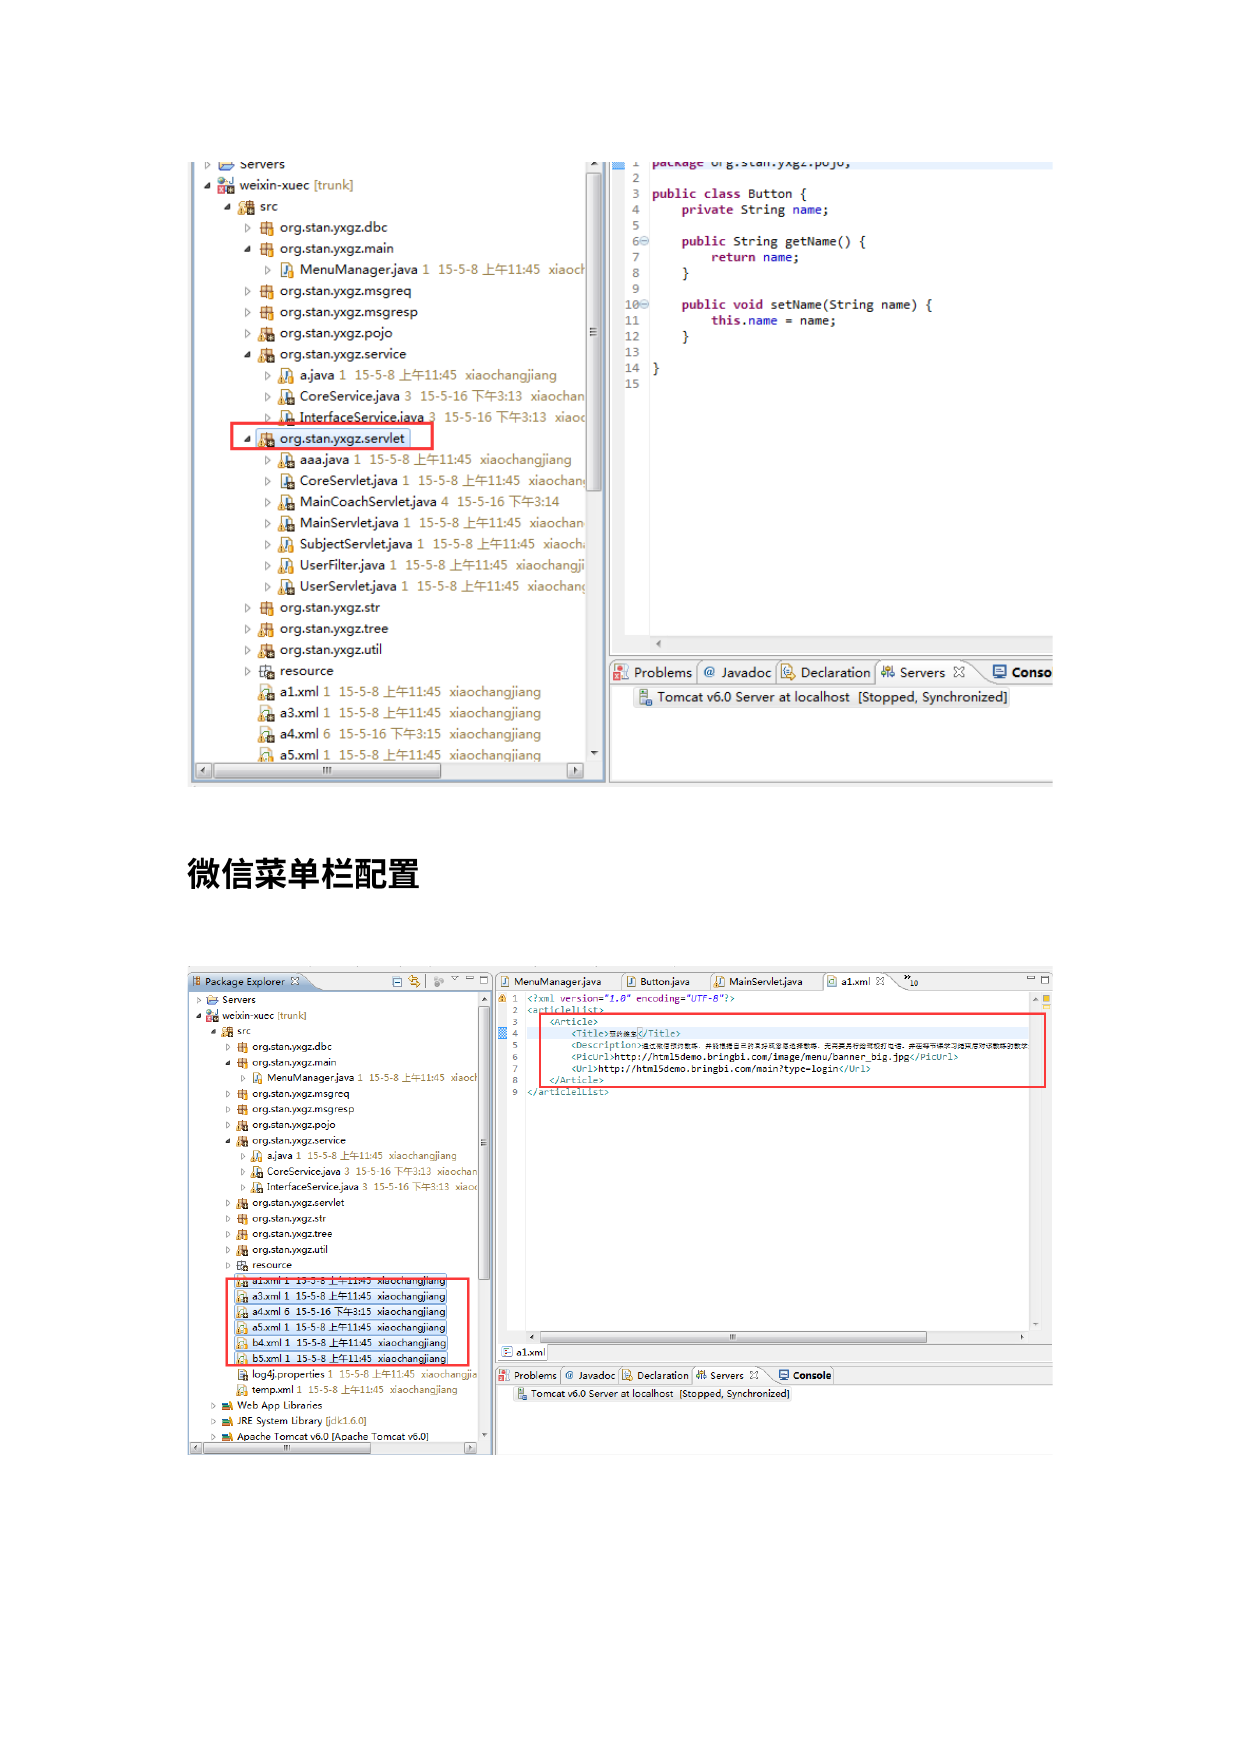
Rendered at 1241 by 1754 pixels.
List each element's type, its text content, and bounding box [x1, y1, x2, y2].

picture [187, 966, 1053, 1455]
picture [187, 162, 1053, 787]
subtitle 微信菜单栏配置 [187, 839, 1053, 904]
